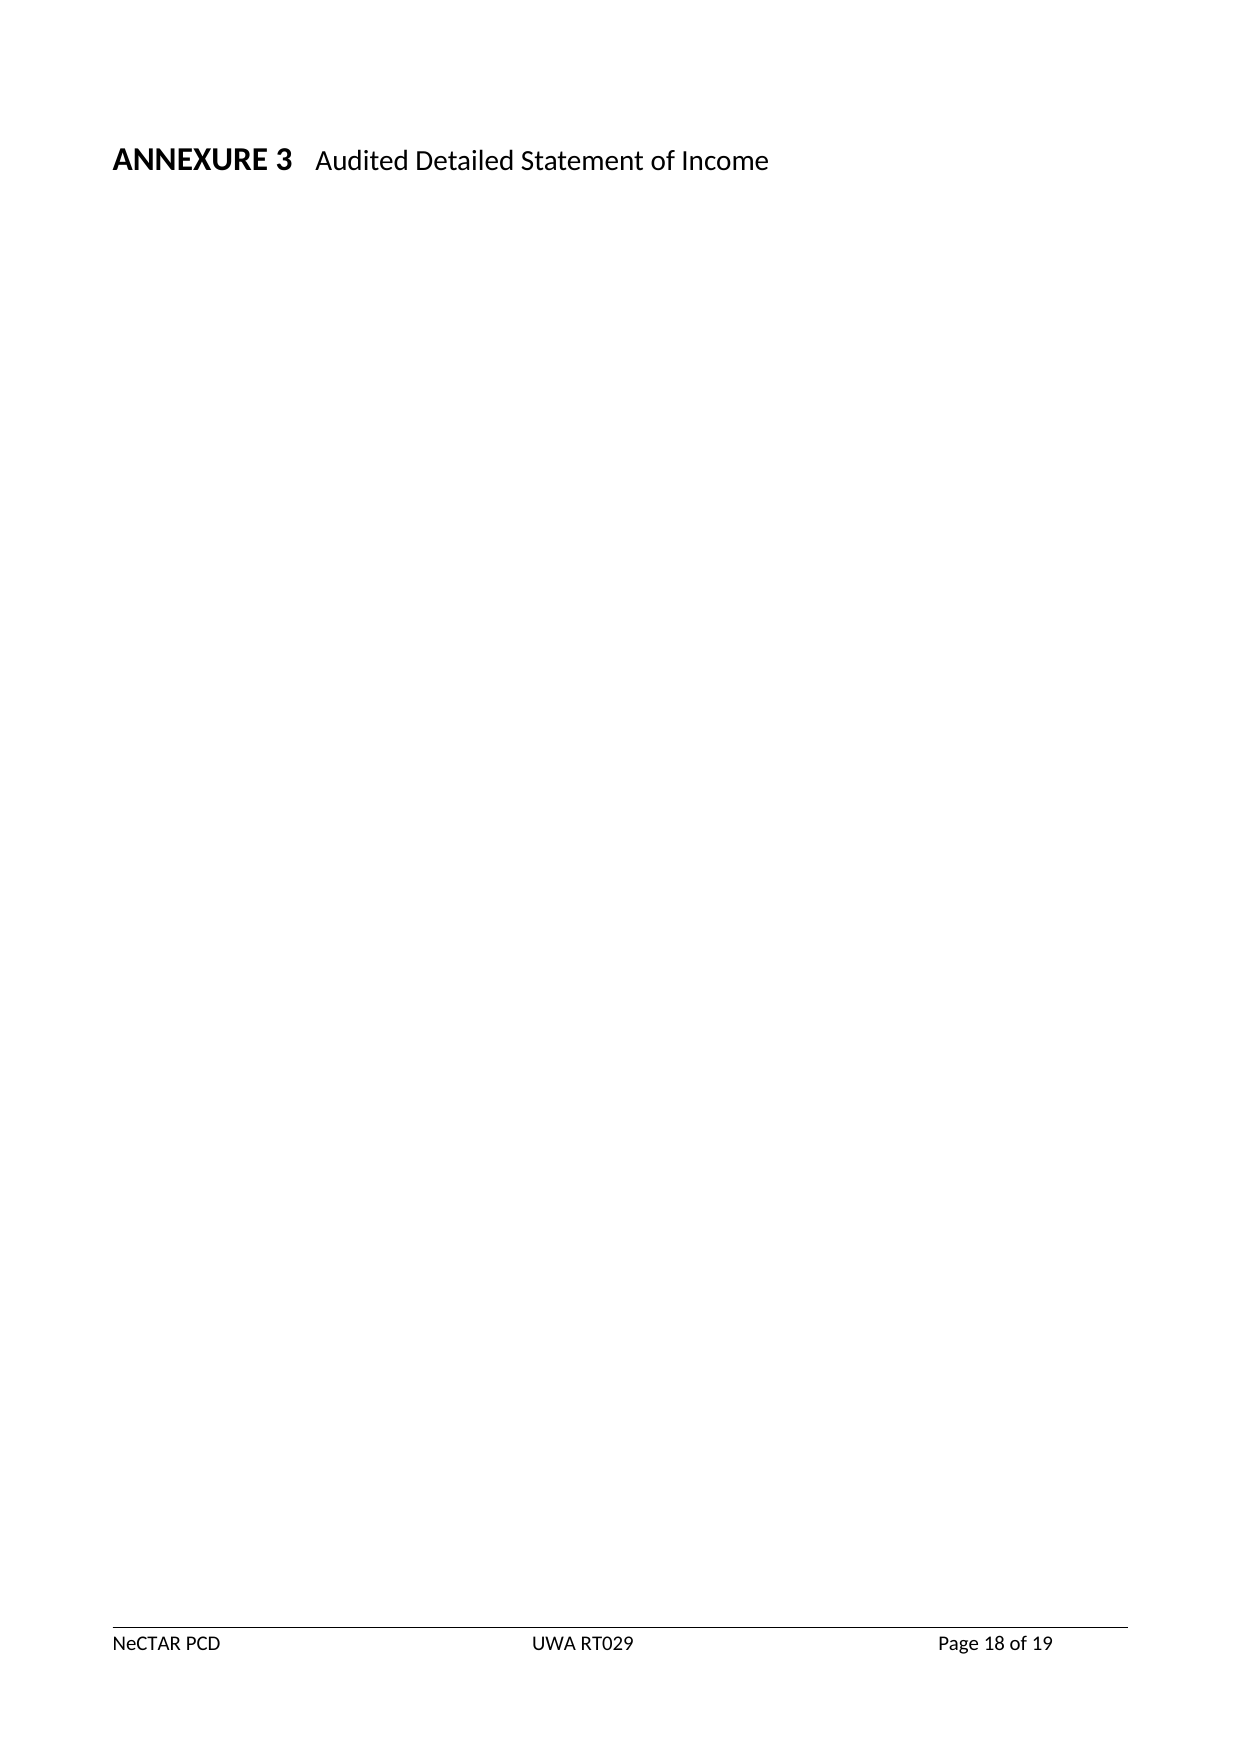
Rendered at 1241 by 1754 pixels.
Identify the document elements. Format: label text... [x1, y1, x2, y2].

subtitle ANNEXURE 3 Audited Detailed Statement of Income [112, 137, 1128, 178]
